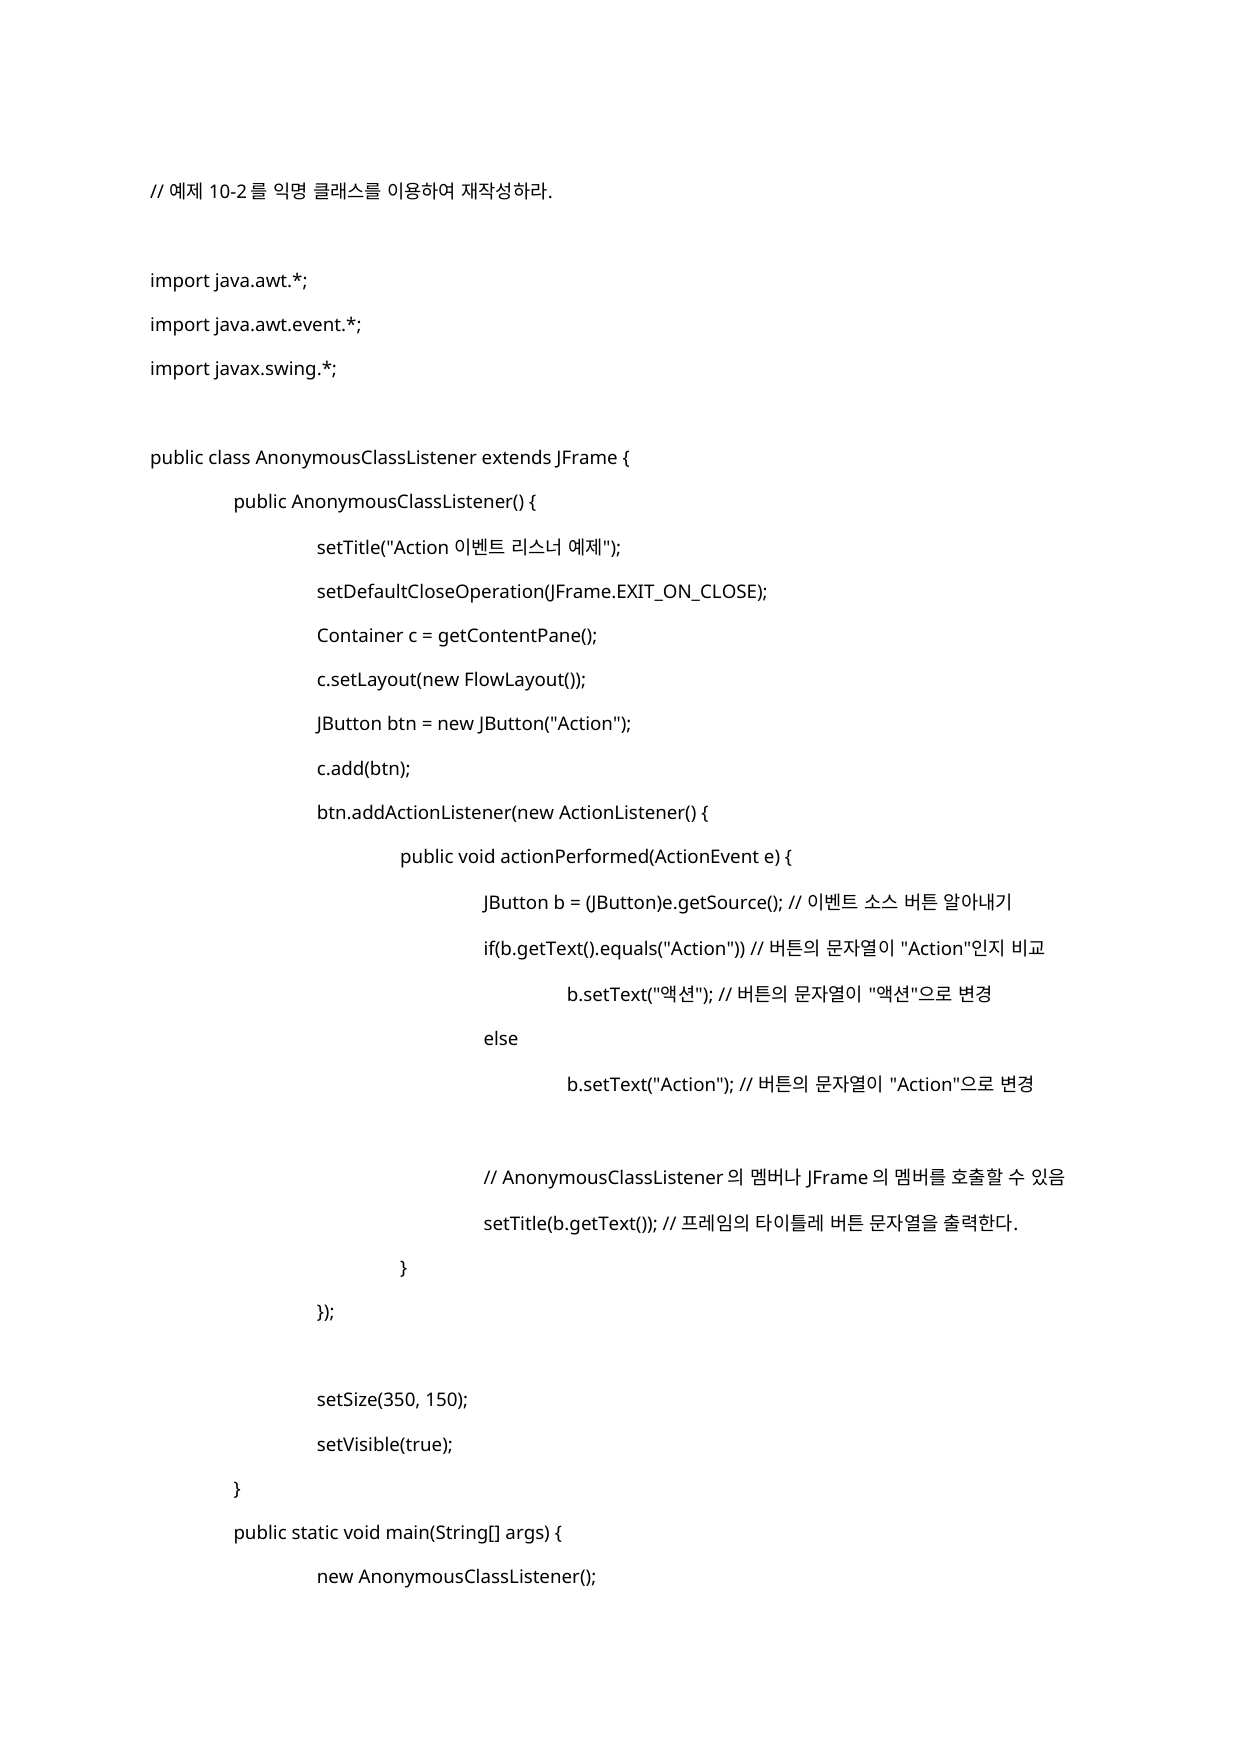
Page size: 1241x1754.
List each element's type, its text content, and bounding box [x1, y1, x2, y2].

text public class AnonymousClassListener extends JFrame { [150, 444, 1090, 469]
text b.setText("Action"); // 버튼의 문자열이 "Action"으로 변경 [150, 1069, 1090, 1097]
text // AnonymousClassListener의 멤버나 JFrame의 멤버를 호출할 수 있음 [150, 1162, 1090, 1189]
text } [150, 1475, 1090, 1501]
text import javax.swing.*; [150, 356, 1090, 381]
text setSize(350, 150); [150, 1387, 1090, 1412]
text public AnonymousClassListener() { [150, 488, 1090, 514]
text Container c = getContentPane(); [150, 622, 1090, 648]
text new AnonymousClassListener(); [150, 1563, 1090, 1589]
text setTitle(b.getText()); // 프레임의 타이틀레 버튼 문자열을 출력한다. [150, 1208, 1090, 1236]
text public static void main(String[] args) { [150, 1519, 1090, 1545]
text import java.awt.*; [150, 267, 1090, 293]
text setVisible(true); [150, 1431, 1090, 1456]
text // 예제 10-2를 익명 클래스를 이용하여 재작성하라. [150, 177, 1090, 204]
text btn.addActionListener(new ActionListener() { [150, 799, 1090, 824]
text JButton b = (JButton)e.getSource(); // 이벤트 소스 버튼 알아내기 [150, 887, 1090, 914]
text setDefaultCloseOperation(JFrame.EXIT_ON_CLOSE); [150, 578, 1090, 604]
text JButton btn = new JButton("Action"); [150, 711, 1090, 736]
text c.setLayout(new FlowLayout()); [150, 667, 1090, 692]
text } [150, 1254, 1090, 1280]
text setTitle("Action 이벤트 리스너 예제"); [150, 532, 1090, 559]
text public void actionPerformed(ActionEvent e) { [150, 843, 1090, 869]
text else [150, 1025, 1090, 1051]
text c.add(btn); [150, 755, 1090, 780]
text b.setText("액션"); // 버튼의 문자열이 "액션"으로 변경 [150, 979, 1090, 1006]
text }); [150, 1298, 1090, 1324]
text if(b.getText().equals("Action")) // 버튼의 문자열이 "Action"인지 비교 [150, 933, 1090, 961]
text import java.awt.event.*; [150, 311, 1090, 337]
